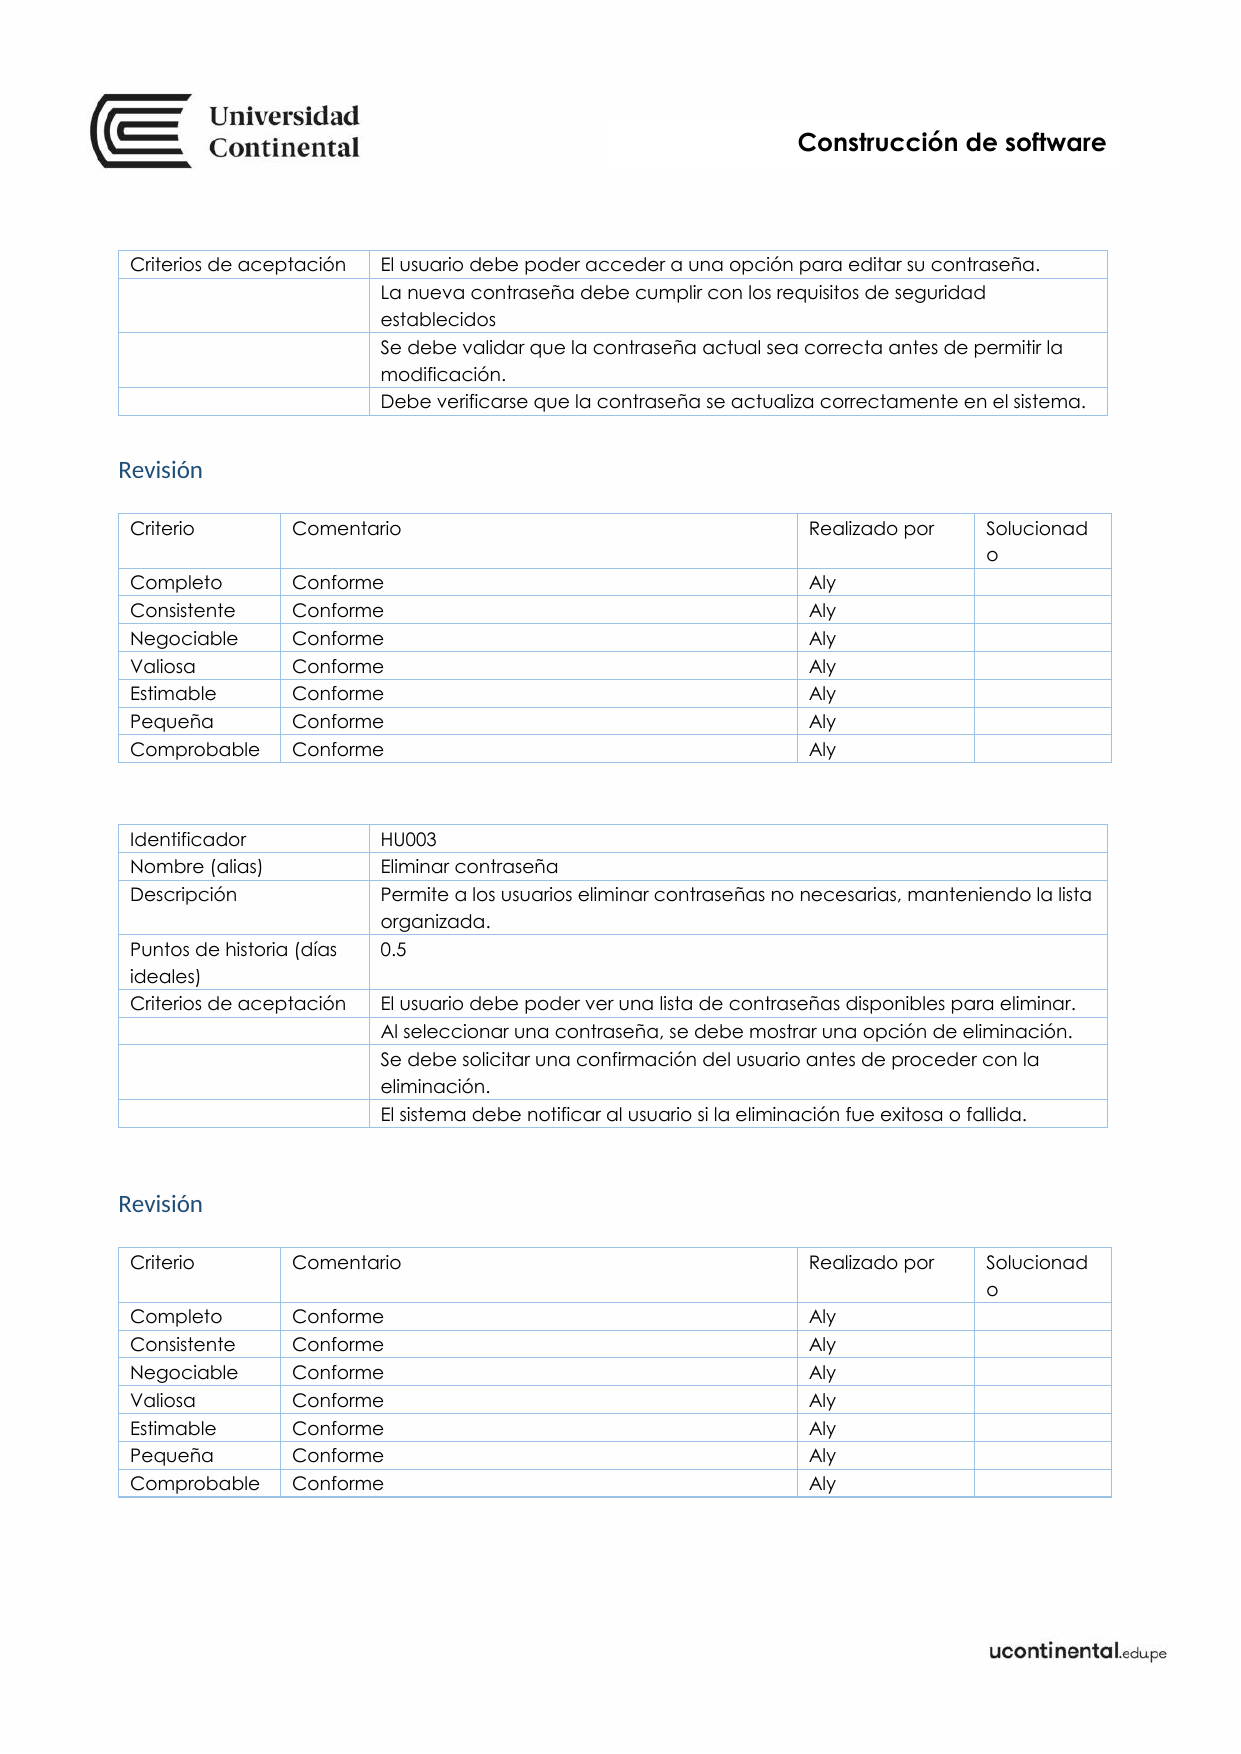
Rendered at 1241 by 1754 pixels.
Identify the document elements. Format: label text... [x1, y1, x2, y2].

table_cell Completo [119, 1303, 280, 1329]
table_cell Conforme [281, 1442, 797, 1468]
table_cell Aly [798, 680, 974, 707]
subtitle Revisión [118, 454, 1123, 485]
table_cell [119, 333, 369, 387]
table_cell Eliminar contraseña [370, 853, 1107, 879]
table_header Criterio [119, 1248, 280, 1302]
table_cell Conforme [281, 708, 797, 734]
table_cell [975, 1331, 1111, 1357]
table_header Criterio [119, 514, 280, 567]
table_header Comentario [281, 1248, 797, 1302]
table_cell Criterios de aceptación [119, 990, 369, 1017]
table_cell Se debe validar que la contraseña actual sea correcta antes de permitir la modificación. [370, 333, 1107, 387]
table_cell Aly [798, 735, 974, 762]
table_header Comentario [281, 514, 797, 567]
table_cell Conforme [281, 1414, 797, 1441]
table_cell Criterios de aceptación [119, 251, 369, 277]
table_cell Debe verificarse que la contraseña se actualiza correctamente en el sistema. [370, 388, 1107, 414]
table_cell Conforme [281, 1303, 797, 1329]
table_cell Puntos de historia (días ideales) [119, 935, 369, 989]
table_cell Valiosa [119, 652, 280, 679]
table_cell El sistema debe notificar al usuario si la eliminación fue exitosa o fallida. [370, 1100, 1107, 1127]
table_cell [975, 1414, 1111, 1441]
picture [0, 0, 1241, 1752]
table_cell Pequeña [119, 1442, 280, 1468]
table_cell Conforme [281, 735, 797, 762]
table_cell Estimable [119, 1414, 280, 1441]
table_cell [975, 735, 1111, 762]
table_cell Pequeña [119, 708, 280, 734]
table_cell [975, 596, 1111, 623]
table_cell Descripción [119, 881, 369, 934]
table_cell Consistente [119, 1331, 280, 1357]
table_header HU003 [370, 825, 1107, 852]
table_cell [975, 1386, 1111, 1413]
table_cell El usuario debe poder acceder a una opción para editar su contraseña. [370, 251, 1107, 277]
table_cell Aly [798, 1358, 974, 1385]
table_cell Conforme [281, 1470, 797, 1496]
table_cell [975, 1303, 1111, 1329]
table_cell Consistente [119, 596, 280, 623]
table_header Realizado por [798, 514, 974, 567]
table_cell Aly [798, 1442, 974, 1468]
table_header Solucionado [975, 514, 1111, 567]
table_cell [119, 1100, 369, 1127]
table_cell Conforme [281, 569, 797, 595]
table_cell Conforme [281, 1331, 797, 1357]
table_cell [975, 680, 1111, 707]
table_cell Comprobable [119, 1470, 280, 1496]
table_cell [119, 279, 369, 332]
table_cell [975, 708, 1111, 734]
subtitle Revisión [118, 1188, 1123, 1219]
table_cell Aly [798, 624, 974, 651]
table_cell Negociable [119, 624, 280, 651]
table_cell Aly [798, 652, 974, 679]
table_cell Negociable [119, 1358, 280, 1385]
table_cell Aly [798, 1414, 974, 1441]
table_cell El usuario debe poder ver una lista de contraseñas disponibles para eliminar. [370, 990, 1107, 1017]
table_cell Se debe solicitar una confirmación del usuario antes de proceder con la eliminación. [370, 1045, 1107, 1099]
table_cell [975, 1470, 1111, 1496]
table_cell [975, 569, 1111, 595]
table_cell [119, 1045, 369, 1099]
table_cell Estimable [119, 680, 280, 707]
table_cell Permite a los usuarios eliminar contraseñas no necesarias, manteniendo la lista organizada. [370, 881, 1107, 934]
table_cell Aly [798, 1303, 974, 1329]
table_cell Conforme [281, 652, 797, 679]
table_cell Conforme [281, 1358, 797, 1385]
table_cell La nueva contraseña debe cumplir con los requisitos de seguridad establecidos [370, 279, 1107, 332]
table_cell Aly [798, 1470, 974, 1496]
table_cell [119, 1018, 369, 1044]
table_cell Aly [798, 569, 974, 595]
table_cell [975, 1358, 1111, 1385]
table_cell 0.5 [370, 935, 1107, 989]
table_cell Aly [798, 1331, 974, 1357]
table_cell [975, 652, 1111, 679]
table_cell Conforme [281, 680, 797, 707]
table_cell Nombre (alias) [119, 853, 369, 879]
table_header Identificador [119, 825, 369, 852]
table_cell [119, 388, 369, 414]
table_cell Aly [798, 708, 974, 734]
table_cell [975, 624, 1111, 651]
table_cell Conforme [281, 596, 797, 623]
table_cell Conforme [281, 624, 797, 651]
table_cell Completo [119, 569, 280, 595]
table_cell Conforme [281, 1386, 797, 1413]
table_cell Comprobable [119, 735, 280, 762]
table_cell Valiosa [119, 1386, 280, 1413]
table_header Realizado por [798, 1248, 974, 1302]
table_header Solucionado [975, 1248, 1111, 1302]
table_cell Aly [798, 1386, 974, 1413]
table_cell [975, 1442, 1111, 1468]
table_cell Al seleccionar una contraseña, se debe mostrar una opción de eliminación. [370, 1018, 1107, 1044]
table_cell Aly [798, 596, 974, 623]
